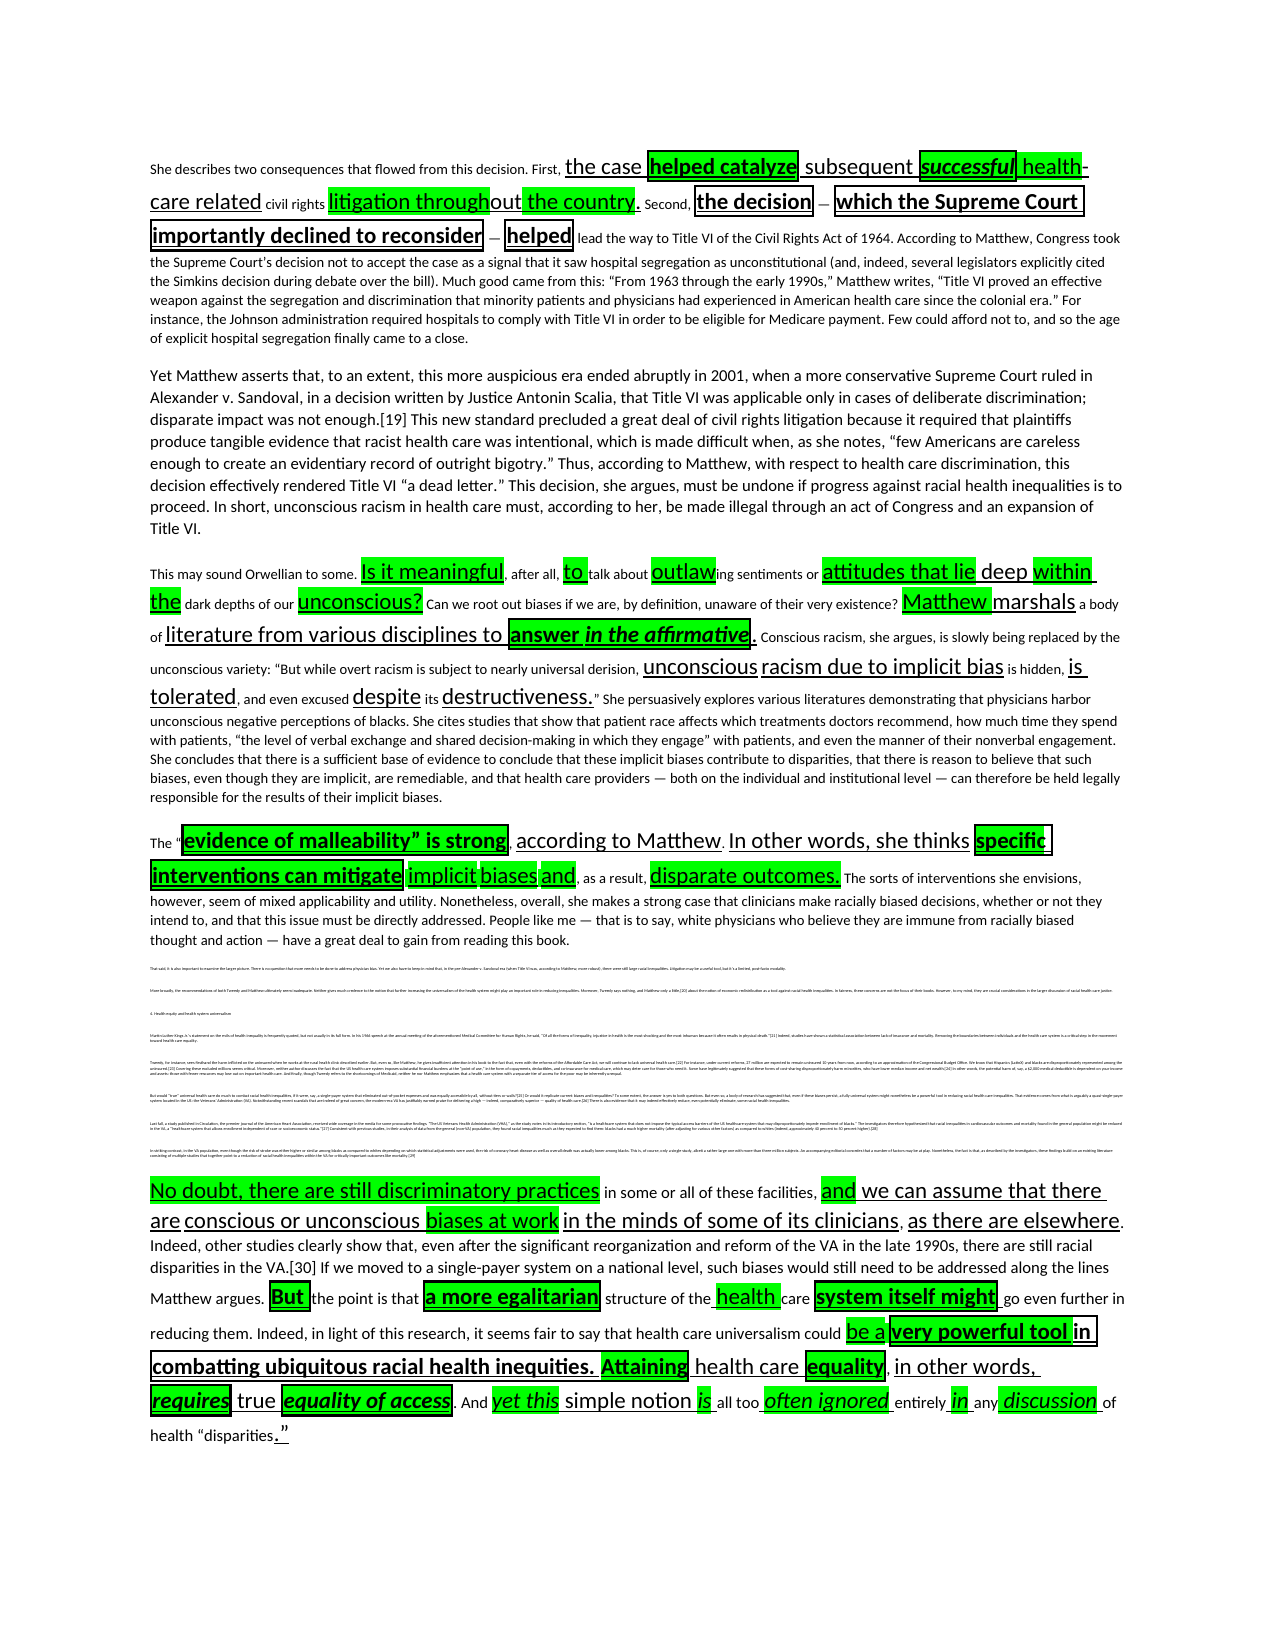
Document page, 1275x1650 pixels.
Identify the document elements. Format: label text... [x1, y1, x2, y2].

text No doubt, there are still discriminatory practices in some or all of these facilities, and we can assume that there are conscious or unconscious biases at work in the minds of some of its clinicians, as there are elsewhere. Indeed, other studies clearly show that, even after the significant reorganization and reform of the VA in the late 1990s, there are still racial disparities in the VA.[30] If we moved to a single-payer system on a national level, such biases would still need to be addressed along the lines Matthew argues. But the point is that a more egalitarian structure of the health care system itself might go even further in reducing them. Indeed, in light of this research, it seems fair to say that health care universalism could be a very powerful tool in combatting ubiquitous racial health inequities. Attaining health care equality, in other words, requires true equality of access. And yet this simple notion is all too often ignored entirely in any discussion of health “disparities.” [150, 1176, 1125, 1447]
text Yet Matthew asserts that, to an extent, this more auspicious era ended abruptly in 2001, when a more conservative Supreme Court ruled in Alexander v. Sandoval, in a decision written by Justice Antonin Scalia, that Title VI was applicable only in cases of deliberate discrimination; disparate impact was not enough.[19] This new standard precluded a great deal of civil rights litigation because it required that plaintiffs produce tangible evidence that racist health care was intentional, which is made difficult when, as she notes, “few Americans are careless enough to create an evidentiary record of outright bigotry.” Thus, according to Matthew, with respect to health care discrimination, this decision effectively rendered Title VI “a dead letter.” This decision, she argues, must be undone if progress against racial health inequalities is to proceed. In short, unconscious racism in health care must, according to her, be made illegal through an act of Congress and an expansion of Title VI. [150, 365, 1125, 539]
text She describes two consequences that flowed from this decision. First, the case helped catalyze subsequent successful health-care related civil rights litigation throughout the country. Second, the decision — which the Supreme Court importantly declined to reconsider — helped lead the way to Title VI of the Civil Rights Act of 1964. According to Matthew, Congress took the Supreme Court’s decision not to accept the case as a signal that it saw hospital segregation as unconstitutional (and, indeed, several legislators explicitly cited the Simkins decision during debate over the bill). Much good came from this: “From 1963 through the early 1990s,” Matthew writes, “Title VI proved an effective weapon against the segregation and discrimination that minority patients and physicians had experienced in American health care since the colonial era.” For instance, the Johnson administration required hospitals to comply with Title VI in order to be eligible for Medicare payment. Few could afford not to, and so the age of explicit hospital segregation finally came to a close. [150, 150, 1125, 347]
text The “evidence of malleability” is strong, according to Matthew. In other words, she thinks specific interventions can mitigate implicit biases and, as a result, disparate outcomes. The sorts of interventions she envisions, however, seem of mixed applicability and utility. Nonetheless, overall, she makes a strong case that clinicians make racially biased decisions, whether or not they intend to, and that this issue must be directly addressed. People like me — that is to say, white physicians who believe they are immune from racially biased thought and action — have a great deal to gain from reading this book. [150, 824, 1125, 949]
text This may sound Orwellian to some. Is it meaningful, after all, to talk about outlawing sentiments or attitudes that lie deep within the dark depths of our unconscious? Can we root out biases if we are, by definition, unaware of their very existence? Matthew marshals a body of literature from various disciplines to answer in the affirmative. Conscious racism, she argues, is slowly being replaced by the unconscious variety: “But while overt racism is subject to nearly universal derision, unconscious racism due to implicit bias is hidden, is tolerated, and even excused despite its destructiveness.” She persuasively explores various literatures demonstrating that physicians harbor unconscious negative perceptions of blacks. She cites studies that show that patient race affects which treatments doctors recommend, how much time they spend with patients, “the level of verbal exchange and shared decision-making in which they engage” with patients, and even the manner of their nonverbal engagement. She concludes that there is a sufficient base of evidence to conclude that these implicit biases contribute to disparities, that there is reason to believe that such biases, even though they are implicit, are remediable, and that health care providers — both on the individual and institutional level — can therefore be held legally responsible for the results of their implicit biases. [150, 557, 1125, 806]
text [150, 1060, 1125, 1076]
